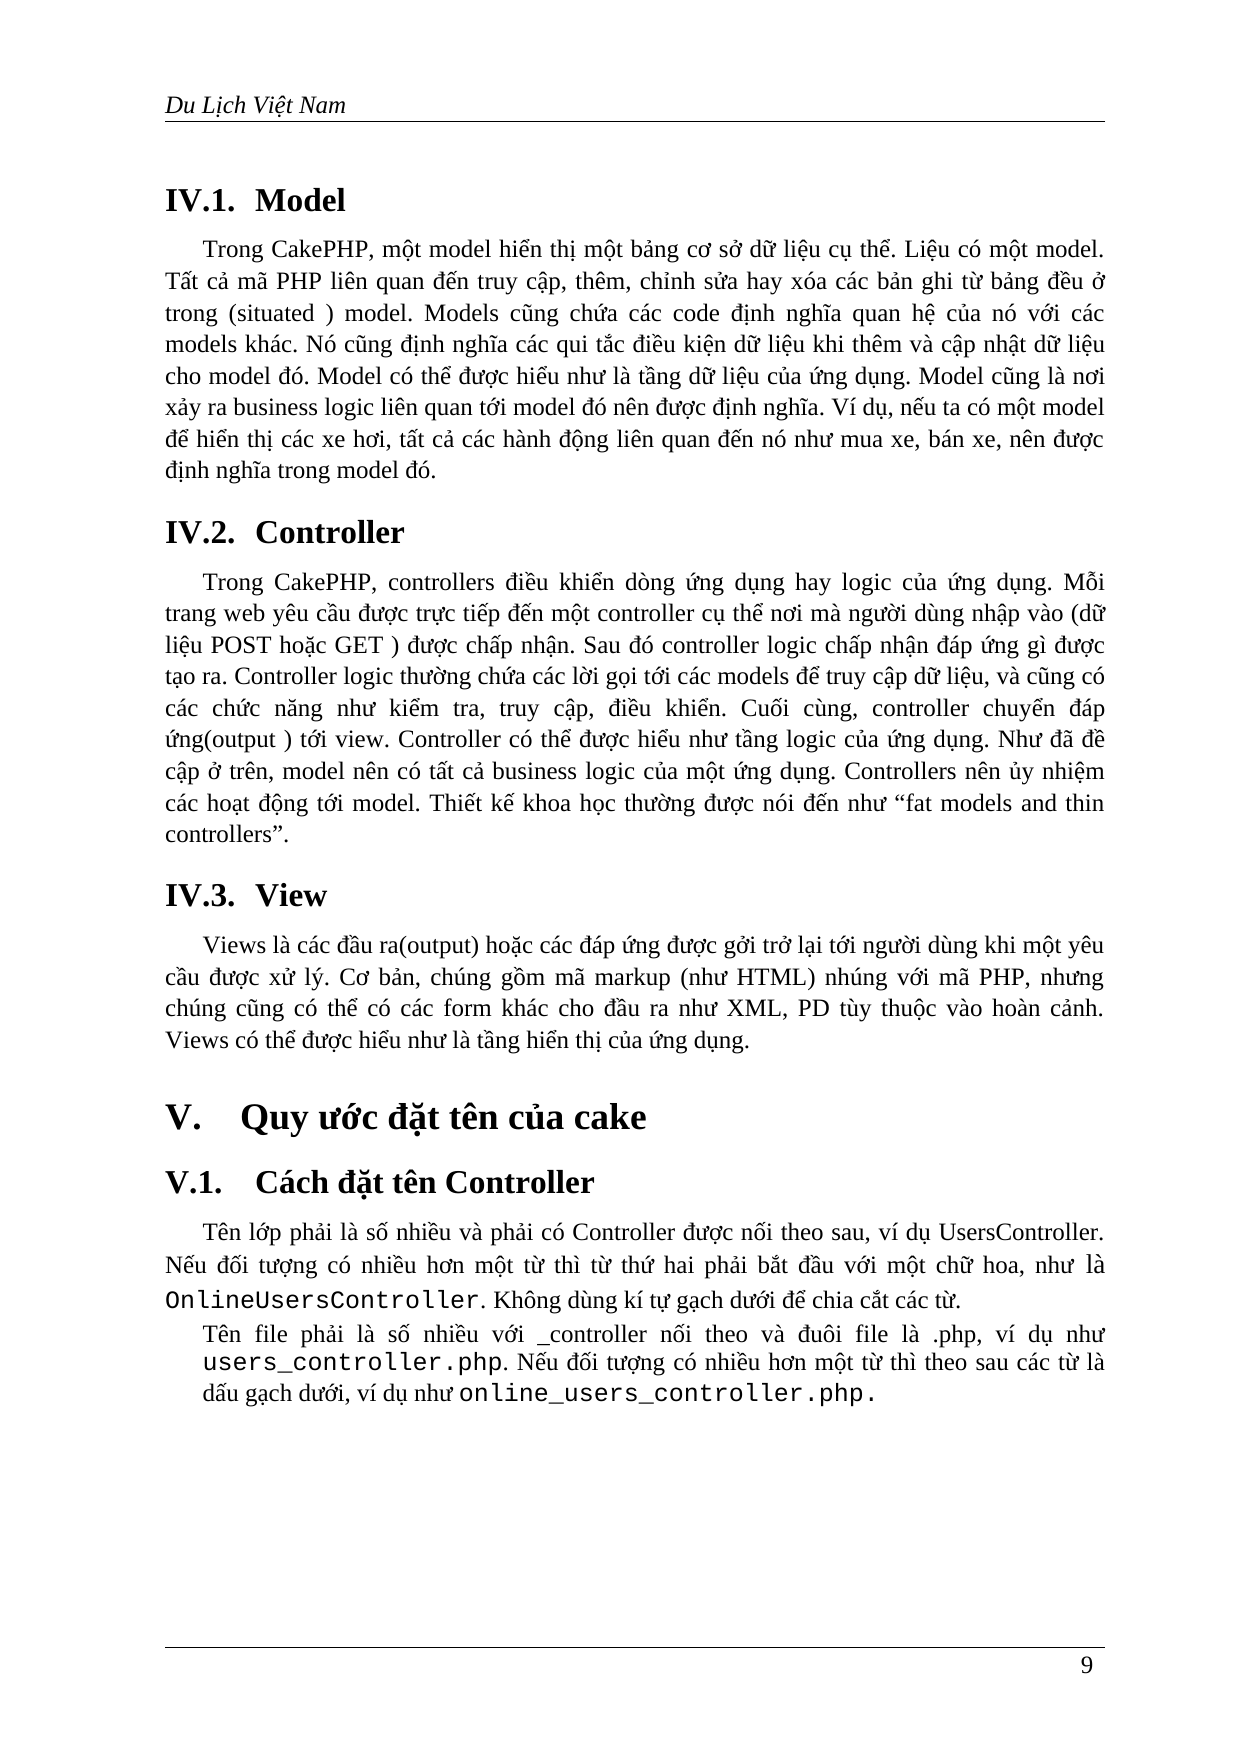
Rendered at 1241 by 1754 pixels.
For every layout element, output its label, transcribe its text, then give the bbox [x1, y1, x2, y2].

subtitle View [165, 876, 1105, 914]
text Trong CakePHP, một model hiển thị một bảng cơ sở dữ liệu cụ thể. Liệu có một model. Tất cả mã PHP liên quan đến truy cập, thêm, chỉnh sửa hay xóa các bản ghi từ bảng đều ở trong (situated ) model. Models cũng chứa các code định nghĩa quan hệ của nó với các models khác. Nó cũng định nghĩa các qui tắc điều kiện dữ liệu khi thêm và cập nhật dữ liệu cho model đó. Model có thể được hiểu như là tầng dữ liệu của ứng dụng. Model cũng là nơi xảy ra business logic liên quan tới model đó nên được định nghĩa. Ví dụ, nếu ta có một model để hiển thị các xe hơi, tất cả các hành động liên quan đến nó như mua xe, bán xe, nên được định nghĩa trong model đó. [165, 234, 1105, 484]
text Tên file phải là số nhiều với _controller nối theo và đuôi file là .php, ví dụ như users_controller.php. Nếu đối tượng có nhiều hơn một từ thì theo sau các từ là dấu gạch dưới, ví dụ như online_users_controller.php. [202, 1319, 1105, 1409]
subtitle Cách đặt tên Controller [165, 1162, 1105, 1201]
subtitle Controller [165, 512, 1105, 550]
text Tên lớp phải là số nhiều và phải có Controller được nối theo sau, ví dụ UsersController. Nếu đối tượng có nhiều hơn một từ thì từ thứ hai phải bắt đầu với một chữ hoa, như là OnlineUsersController. Không dùng kí tự gạch dưới để chia cắt các từ. [165, 1217, 1105, 1316]
subtitle Model [165, 180, 1105, 218]
text Views là các đầu ra(output) hoặc các đáp ứng được gởi trở lại tới người dùng khi một yêu cầu được xử lý. Cơ bản, chúng gồm mã markup (như HTML) nhúng với mã PHP, nhưng chúng cũng có thể có các form khác cho đầu ra như XML, PD tùy thuộc vào hoàn cảnh. Views có thể được hiểu như là tầng hiển thị của ứng dụng. [165, 930, 1105, 1054]
text Trong CakePHP, controllers điều khiển dòng ứng dụng hay logic của ứng dụng. Mỗi trang web yêu cầu được trực tiếp đến một controller cụ thể nơi mà người dùng nhập vào (dữ liệu POST hoặc GET ) được chấp nhận. Sau đó controller logic chấp nhận đáp ứng gì được tạo ra. Controller logic thường chứa các lời gọi tới các models để truy cập dữ liệu, và cũng có các chức năng như kiểm tra, truy cập, điều khiển. Cuối cùng, controller chuyển đáp ứng(output ) tới view. Controller có thể được hiểu như tầng logic của ứng dụng. Như đã đề cập ở trên, model nên có tất cả business logic của một ứng dụng. Controllers nên ủy nhiệm các hoạt động tới model. Thiết kế khoa học thường được nói đến như “fat models and thin controllers”. [165, 567, 1105, 848]
subtitle Quy ước đặt tên của cake [165, 1094, 1105, 1137]
